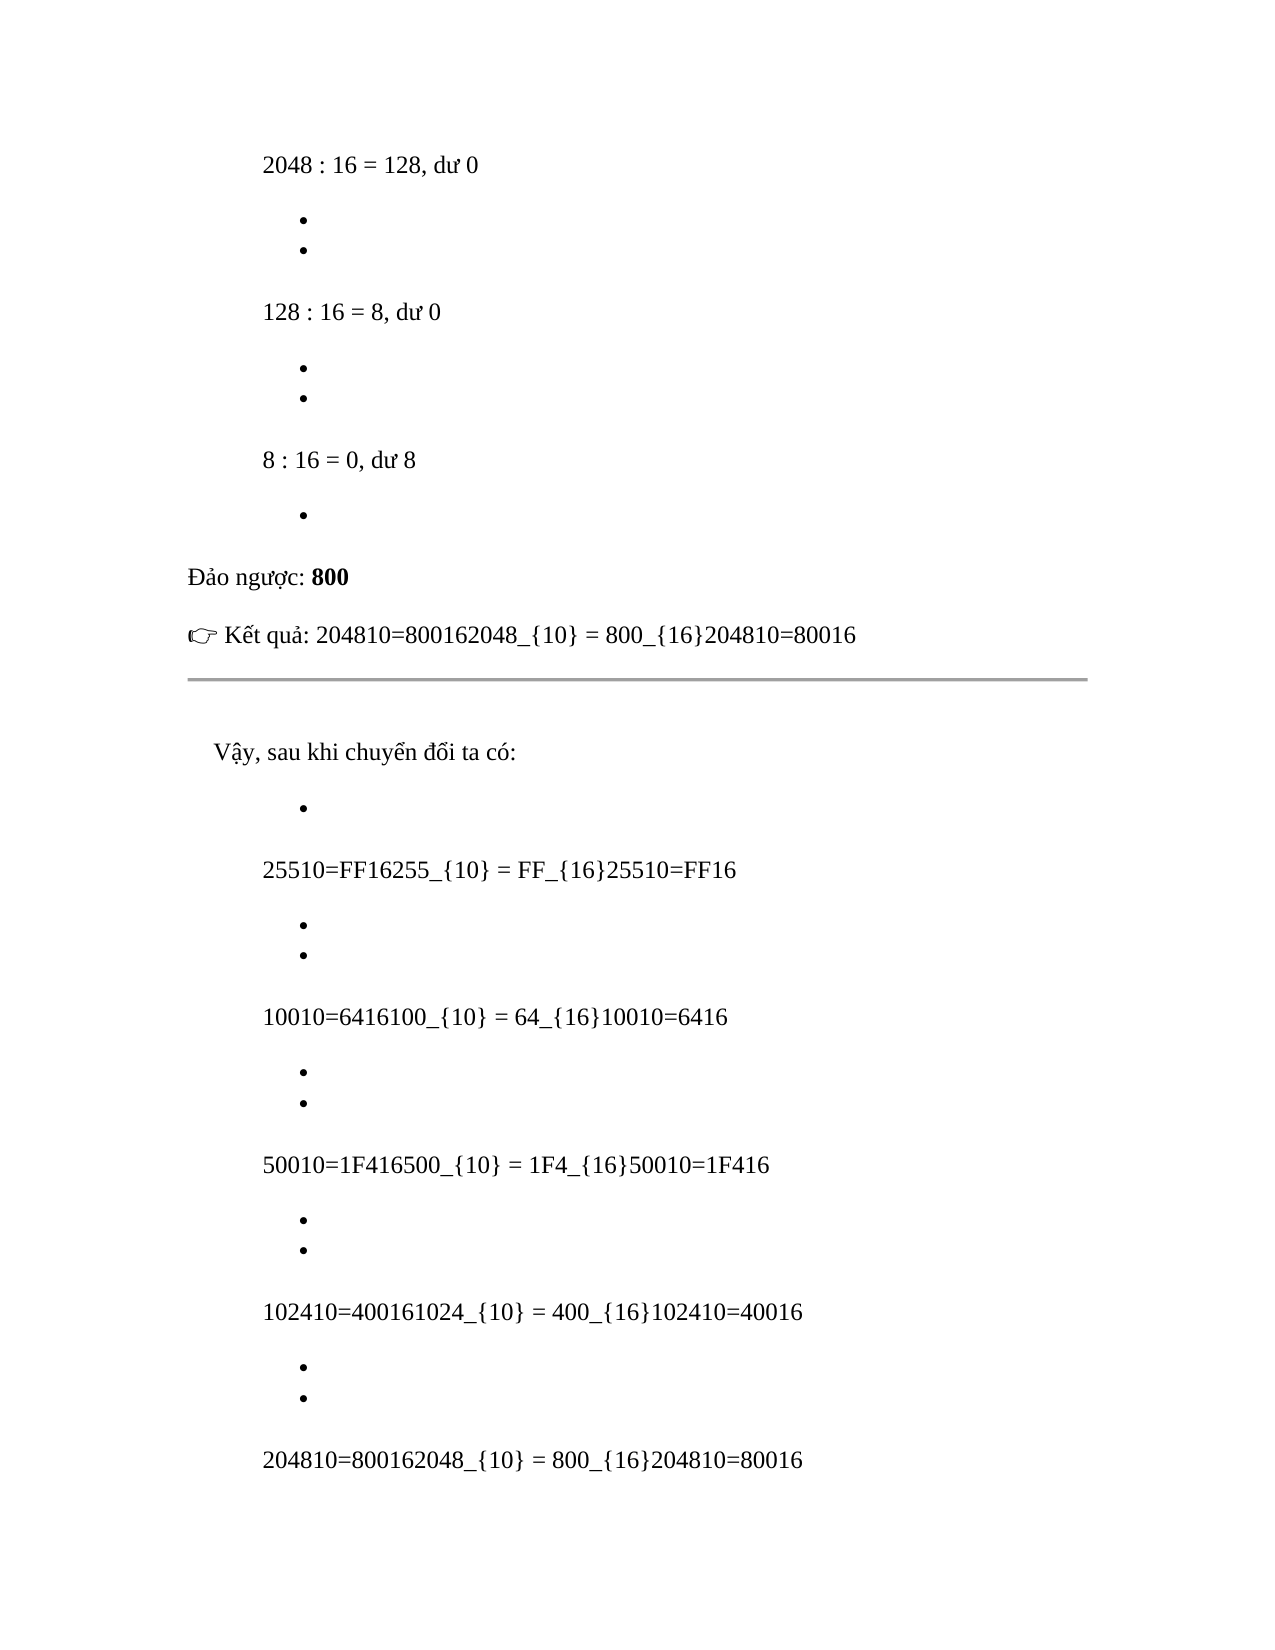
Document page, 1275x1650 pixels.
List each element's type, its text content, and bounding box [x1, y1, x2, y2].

text 102410=400161024_{10} = 400_{16}102410​=40016​ [262, 1297, 1087, 1326]
text 8 : 16 = 0, dư 8 [262, 445, 1087, 474]
text 👉 Kết quả: 204810=800162048_{10} = 800_{16}204810​=80016​ [187, 620, 1087, 649]
text 25510=FF16255_{10} = FF_{16}25510​=FF16​ [262, 855, 1087, 883]
text ✅ Vậy, sau khi chuyển đổi ta có: [187, 737, 1087, 766]
text 50010=1F416500_{10} = 1F4_{16}50010​=1F416​ [262, 1150, 1087, 1178]
text Đảo ngược: 800 [187, 562, 1087, 591]
text 2048 : 16 = 128, dư 0 [262, 150, 1087, 179]
text 10010=6416100_{10} = 64_{16}10010​=6416​ [262, 1002, 1087, 1031]
text 204810=800162048_{10} = 800_{16}204810​=80016​ [262, 1445, 1087, 1473]
text 128 : 16 = 8, dư 0 [262, 297, 1087, 326]
